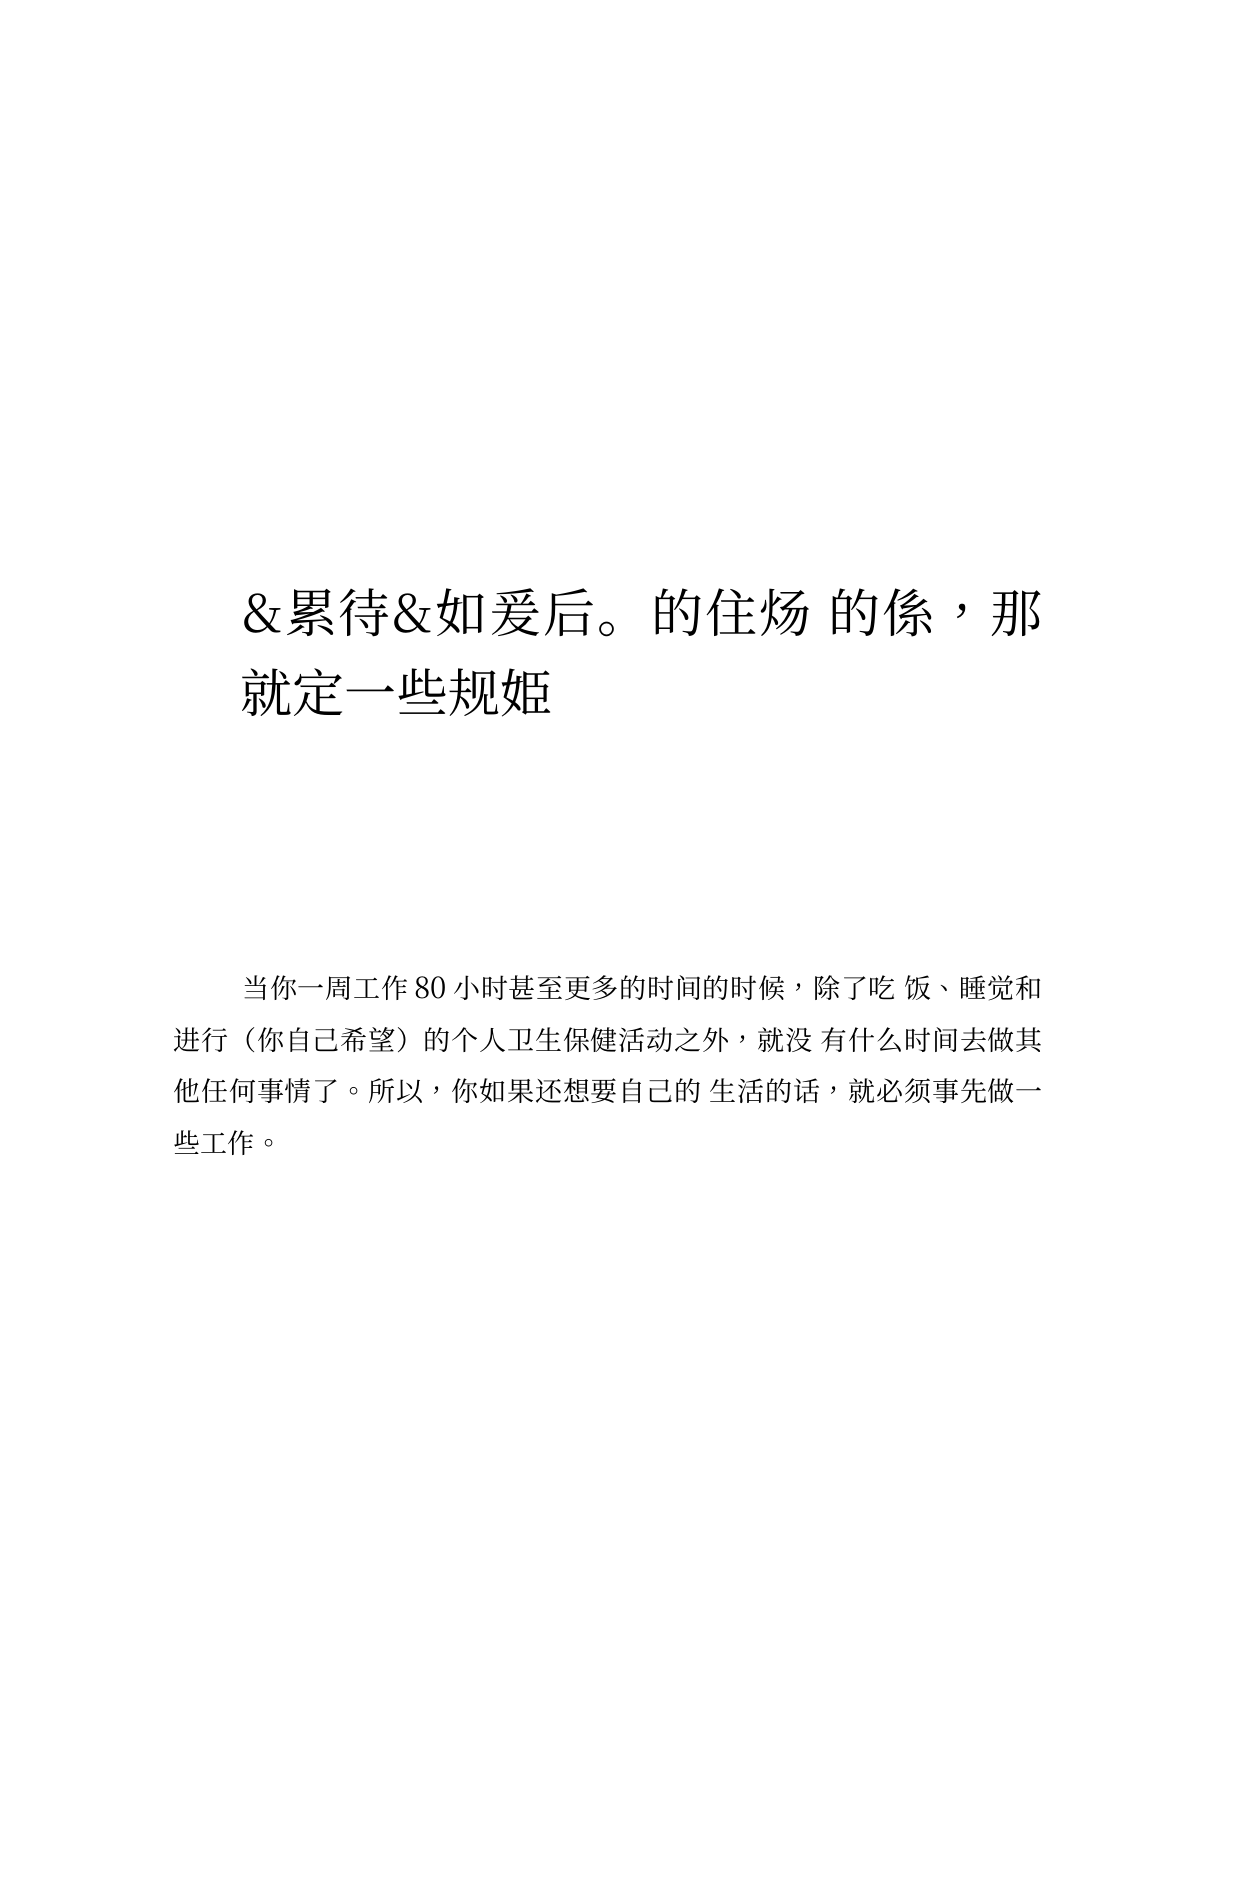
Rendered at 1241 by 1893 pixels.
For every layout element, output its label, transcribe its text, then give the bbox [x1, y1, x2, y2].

subtitle &累待&如爰后。的住炀 的係，那就定一些规姫 [240, 569, 1043, 728]
text 当你一周工作80小时甚至更多的时间的时候，除了吃 饭、睡觉和进行（你自己希望）的个人卫生保健活动之外，就没 有什么时间去做其他任何事情了。所以，你如果还想要自己的 生活的话，就必须事先做一些工作。 [173, 957, 1043, 1163]
